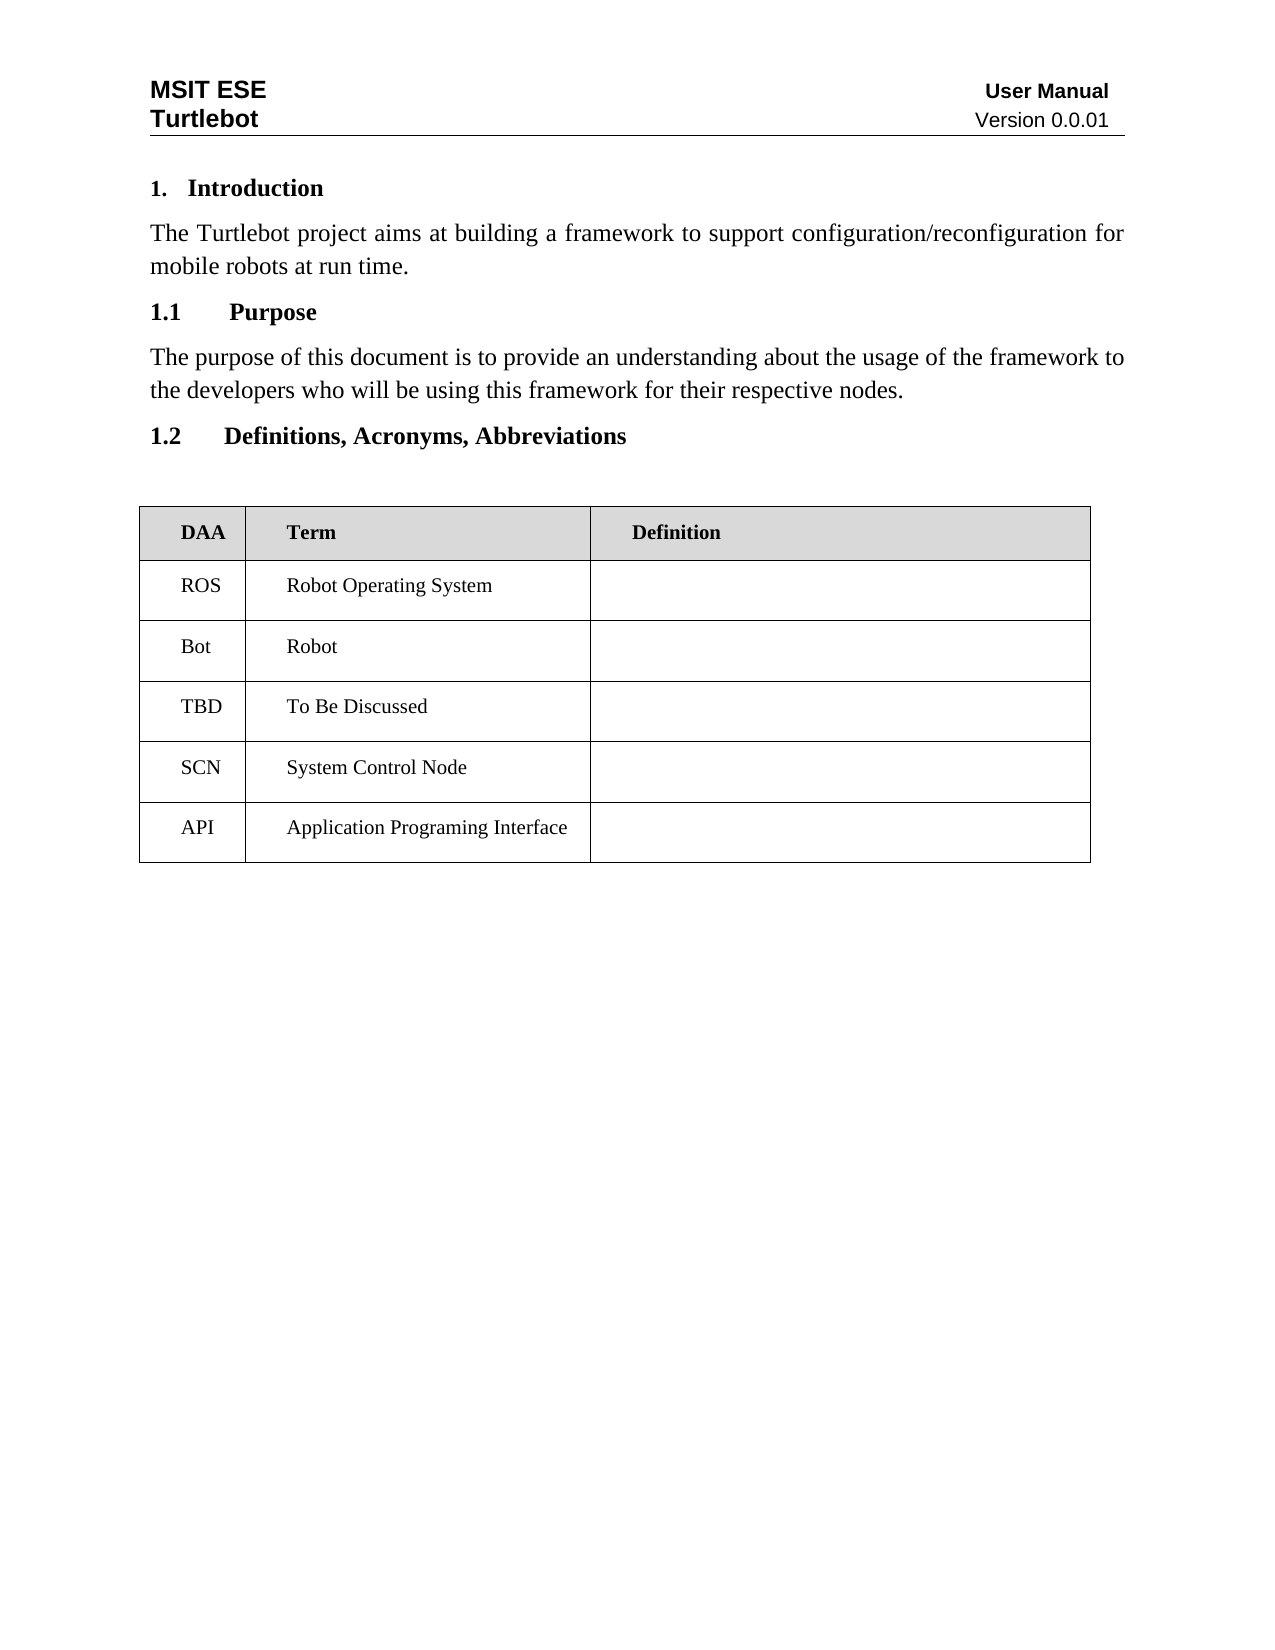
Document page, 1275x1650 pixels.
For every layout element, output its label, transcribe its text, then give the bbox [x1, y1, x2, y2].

text The Turtlebot project aims at building a framework to support configuration/reconfiguration for mobile robots at run time. [150, 218, 1125, 280]
subtitle Purpose [150, 297, 1125, 325]
table_cell System Control Node [246, 742, 590, 802]
table_header Definition [591, 507, 1090, 560]
table_cell Application Programing Interface [246, 803, 590, 862]
table_cell [591, 621, 1090, 681]
table_header DAA [140, 507, 245, 560]
table_cell [591, 742, 1090, 802]
table_cell API [140, 803, 245, 862]
table_cell To Be Discussed [246, 682, 590, 741]
table_cell SCN [140, 742, 245, 802]
subtitle Introduction [150, 173, 1125, 201]
table_cell TBD [140, 682, 245, 741]
subtitle Definitions, Acronyms, Abbreviations [150, 421, 1125, 449]
table_cell ROS [140, 561, 245, 620]
table_cell [591, 561, 1090, 620]
table_cell [591, 682, 1090, 741]
table_cell Robot [246, 621, 590, 681]
table_header Term [246, 507, 590, 560]
table_cell Robot Operating System [246, 561, 590, 620]
text The purpose of this document is to provide an understanding about the usage of the framework to the developers who will be using this framework for their respective nodes. [150, 342, 1125, 404]
table_cell [591, 803, 1090, 862]
table_cell Bot [140, 621, 245, 681]
